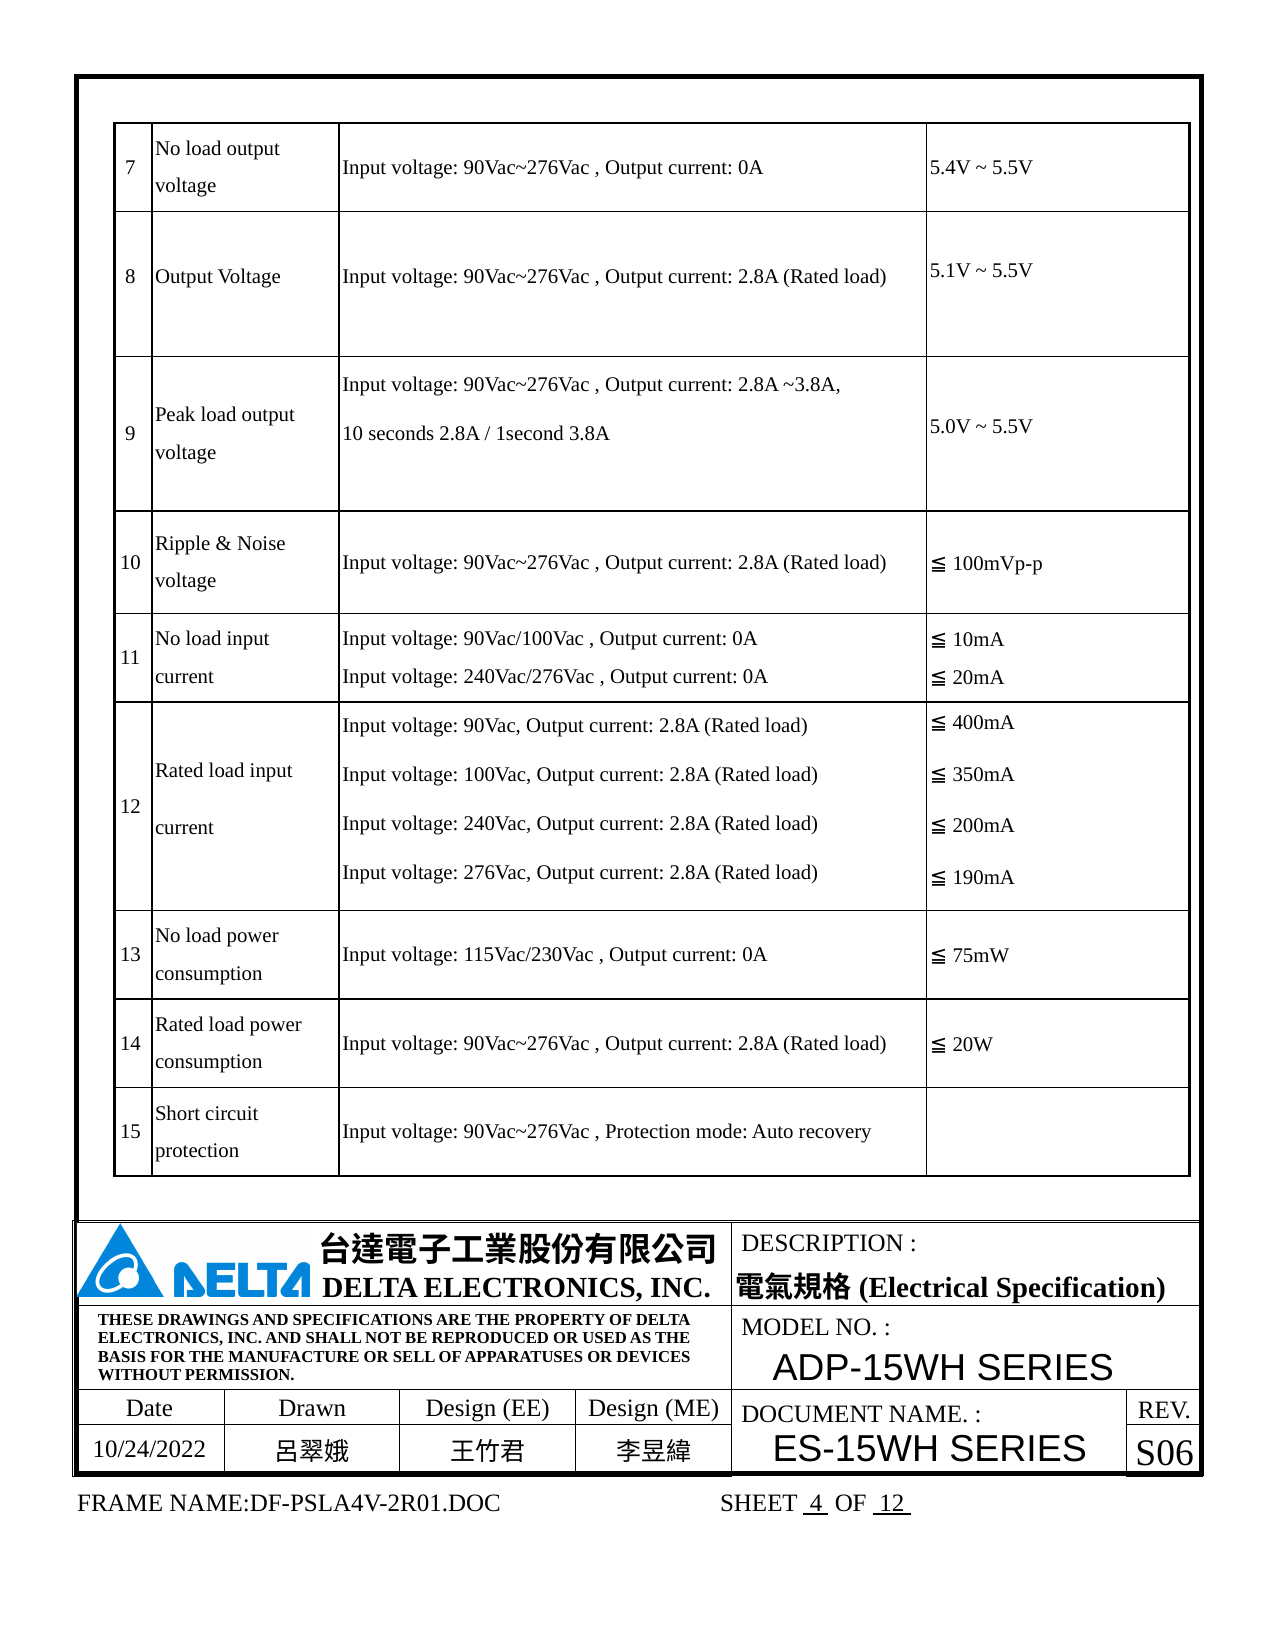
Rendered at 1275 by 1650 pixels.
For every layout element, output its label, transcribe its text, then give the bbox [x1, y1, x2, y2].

table_cell Output Voltage [153, 212, 338, 356]
picture [76, 1223, 310, 1297]
table_cell ≦ 20W [927, 1000, 1188, 1087]
table_cell 11 [116, 614, 151, 701]
table_cell 15 [116, 1088, 151, 1175]
table_cell 12 [116, 703, 151, 909]
table_cell 13 [116, 911, 151, 998]
table_cell Input voltage: 90Vac~276Vac , Output current: 2.8A (Rated load) [340, 512, 926, 612]
table_cell 5.1V ~ 5.5V [927, 212, 1188, 356]
table_cell No load output voltage [153, 124, 338, 211]
table_cell Rated load input current [153, 703, 338, 909]
table_cell 14 [116, 1000, 151, 1087]
table_cell Ripple & Noise voltage [153, 512, 338, 612]
table_cell ≦ 400mA ≦ 350mA ≦ 200mA ≦ 190mA [927, 703, 1188, 909]
table_cell Input voltage: 90Vac~276Vac , Output current: 2.8A ~3.8A, 10 seconds 2.8A / 1second 3.8A [340, 357, 926, 510]
table_cell No load input current [153, 614, 338, 701]
table_cell 8 [116, 212, 151, 356]
table_cell ≦ 75mW [927, 911, 1188, 998]
table_cell Input voltage: 115Vac/230Vac , Output current: 0A [340, 911, 926, 998]
table_cell Short circuit protection [153, 1088, 338, 1175]
table_cell 5.4V ~ 5.5V [927, 124, 1188, 211]
table_cell 9 [116, 357, 151, 510]
table_cell Input voltage: 90Vac~276Vac , Output current: 2.8A (Rated load) [340, 212, 926, 356]
table_cell ≦ 100mVp-p [927, 512, 1188, 612]
table_cell Rated load power consumption [153, 1000, 338, 1087]
table_cell Input voltage: 90Vac, Output current: 2.8A (Rated load) Input voltage: 100Vac, Output current: 2.8A (Rated load) Input voltage: 240Vac, Output current: 2.8A (Rated load) Input voltage: 276Vac, Output current: 2.8A (Rated load) [340, 703, 926, 909]
table_cell [927, 1088, 1188, 1175]
table_cell No load power consumption [153, 911, 338, 998]
table_cell Input voltage: 90Vac/100Vac , Output current: 0A Input voltage: 240Vac/276Vac , Output current: 0A [340, 614, 926, 701]
table_cell ≦ 10mA ≦ 20mA [927, 614, 1188, 701]
table_cell 10 [116, 512, 151, 612]
table_cell Input voltage: 90Vac~276Vac , Protection mode: Auto recovery [340, 1088, 926, 1175]
table_cell 5.0V ~ 5.5V [927, 357, 1188, 510]
table_cell Input voltage: 90Vac~276Vac , Output current: 0A [340, 124, 926, 211]
table_cell Input voltage: 90Vac~276Vac , Output current: 2.8A (Rated load) [340, 1000, 926, 1087]
table_cell Peak load output voltage [153, 357, 338, 510]
table_cell 7 [116, 124, 151, 211]
